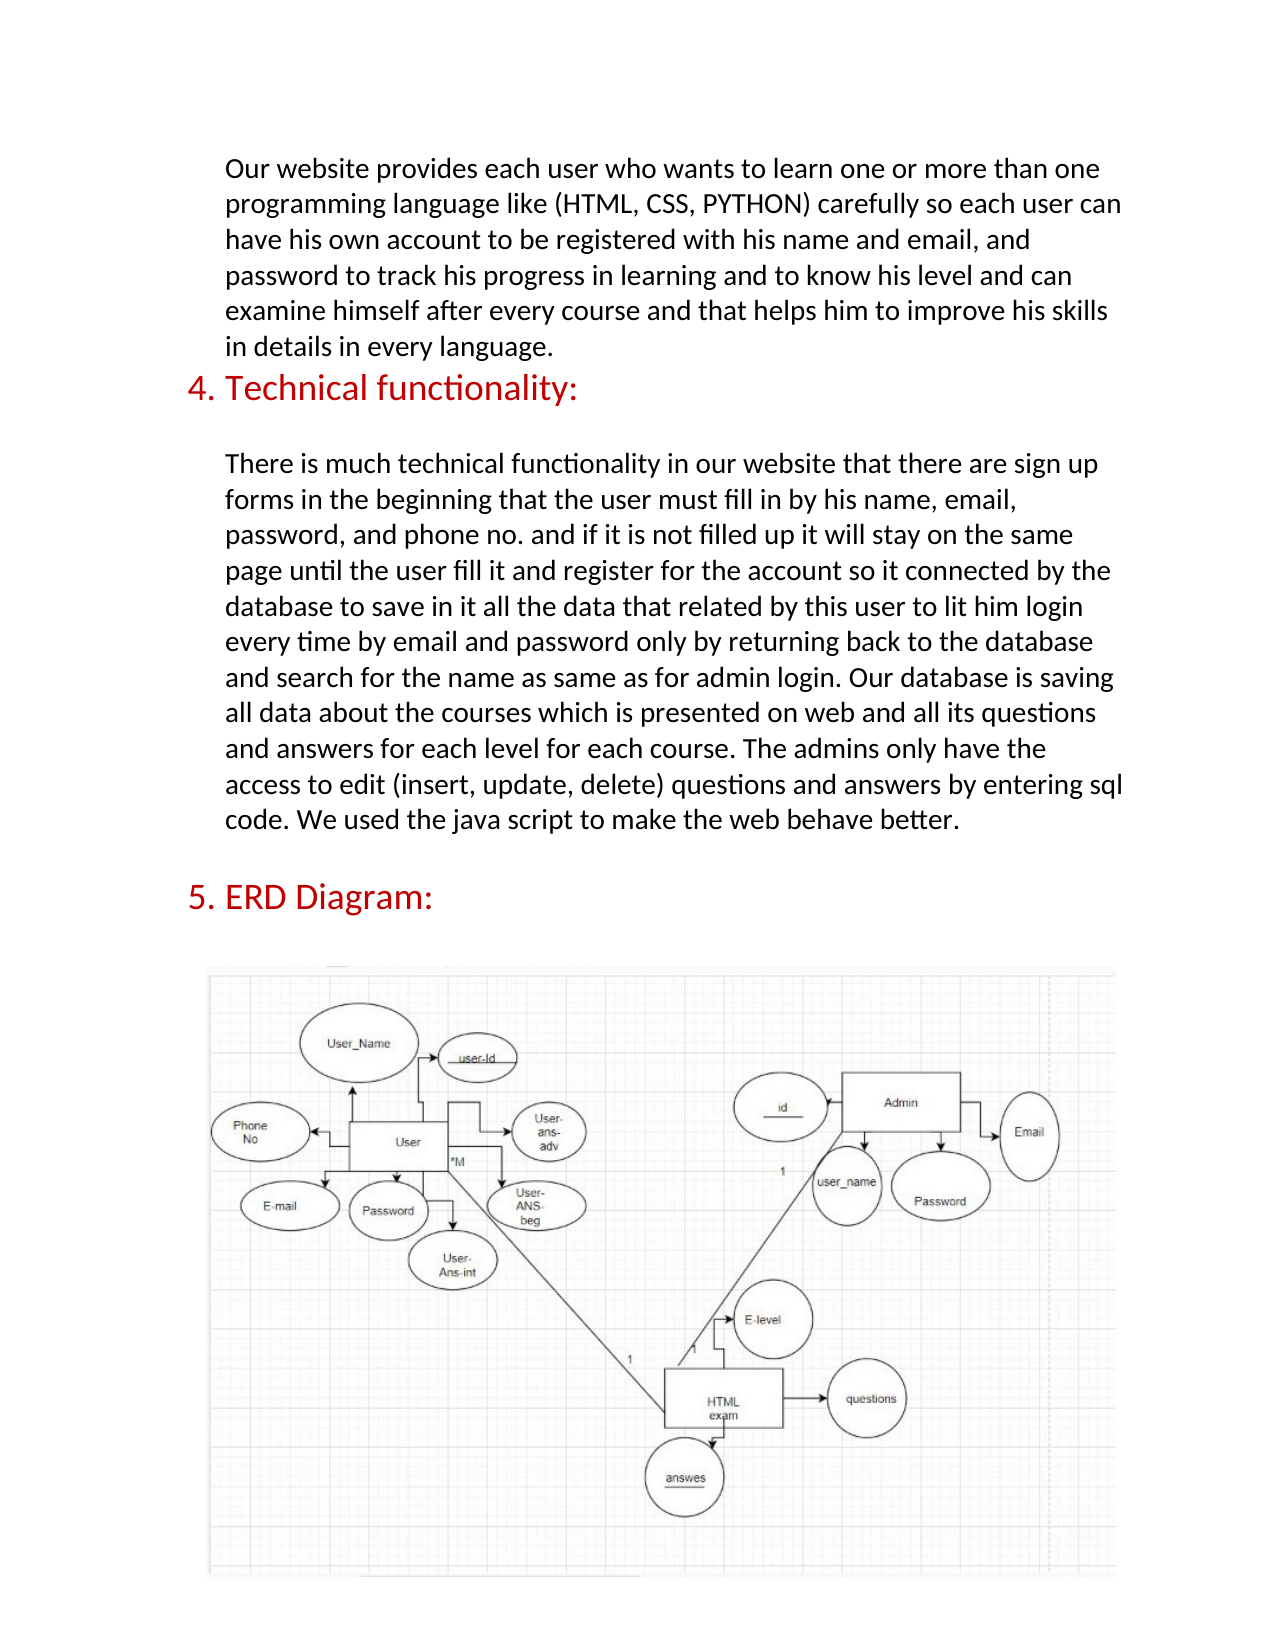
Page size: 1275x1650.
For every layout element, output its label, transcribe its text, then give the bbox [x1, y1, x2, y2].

list Our website provides each user who wants to learn one or more than one programming language like (HTML, CSS, PYTHON) carefully so each user can have his own account to be registered with his name and email, and password to track his progress in learning and to know his level and can examine himself after every course and that helps him to improve his skills in details in every language. [225, 150, 1125, 364]
list Technical functionality: [187, 364, 1125, 409]
list ERD Diagram: [187, 873, 1125, 918]
list There is much technical functionality in our website that there are sign up forms in the beginning that the user must fill in by his name, email, password, and phone no. and if it is not filled up it will stay on the same page until the user fill it and register for the account so it connected by the database to save in it all the data that related by this user to lit him login every time by email and password only by returning back to the database and search for the name as same as for admin login. Our database is saving all data about the courses which is presented on web and all its questions and answers for each level for each course. The admins only have the access to edit (insert, update, delete) questions and answers by entering sql code. We used the java script to make the web behave better. [225, 445, 1125, 837]
picture [205, 966, 1116, 1577]
